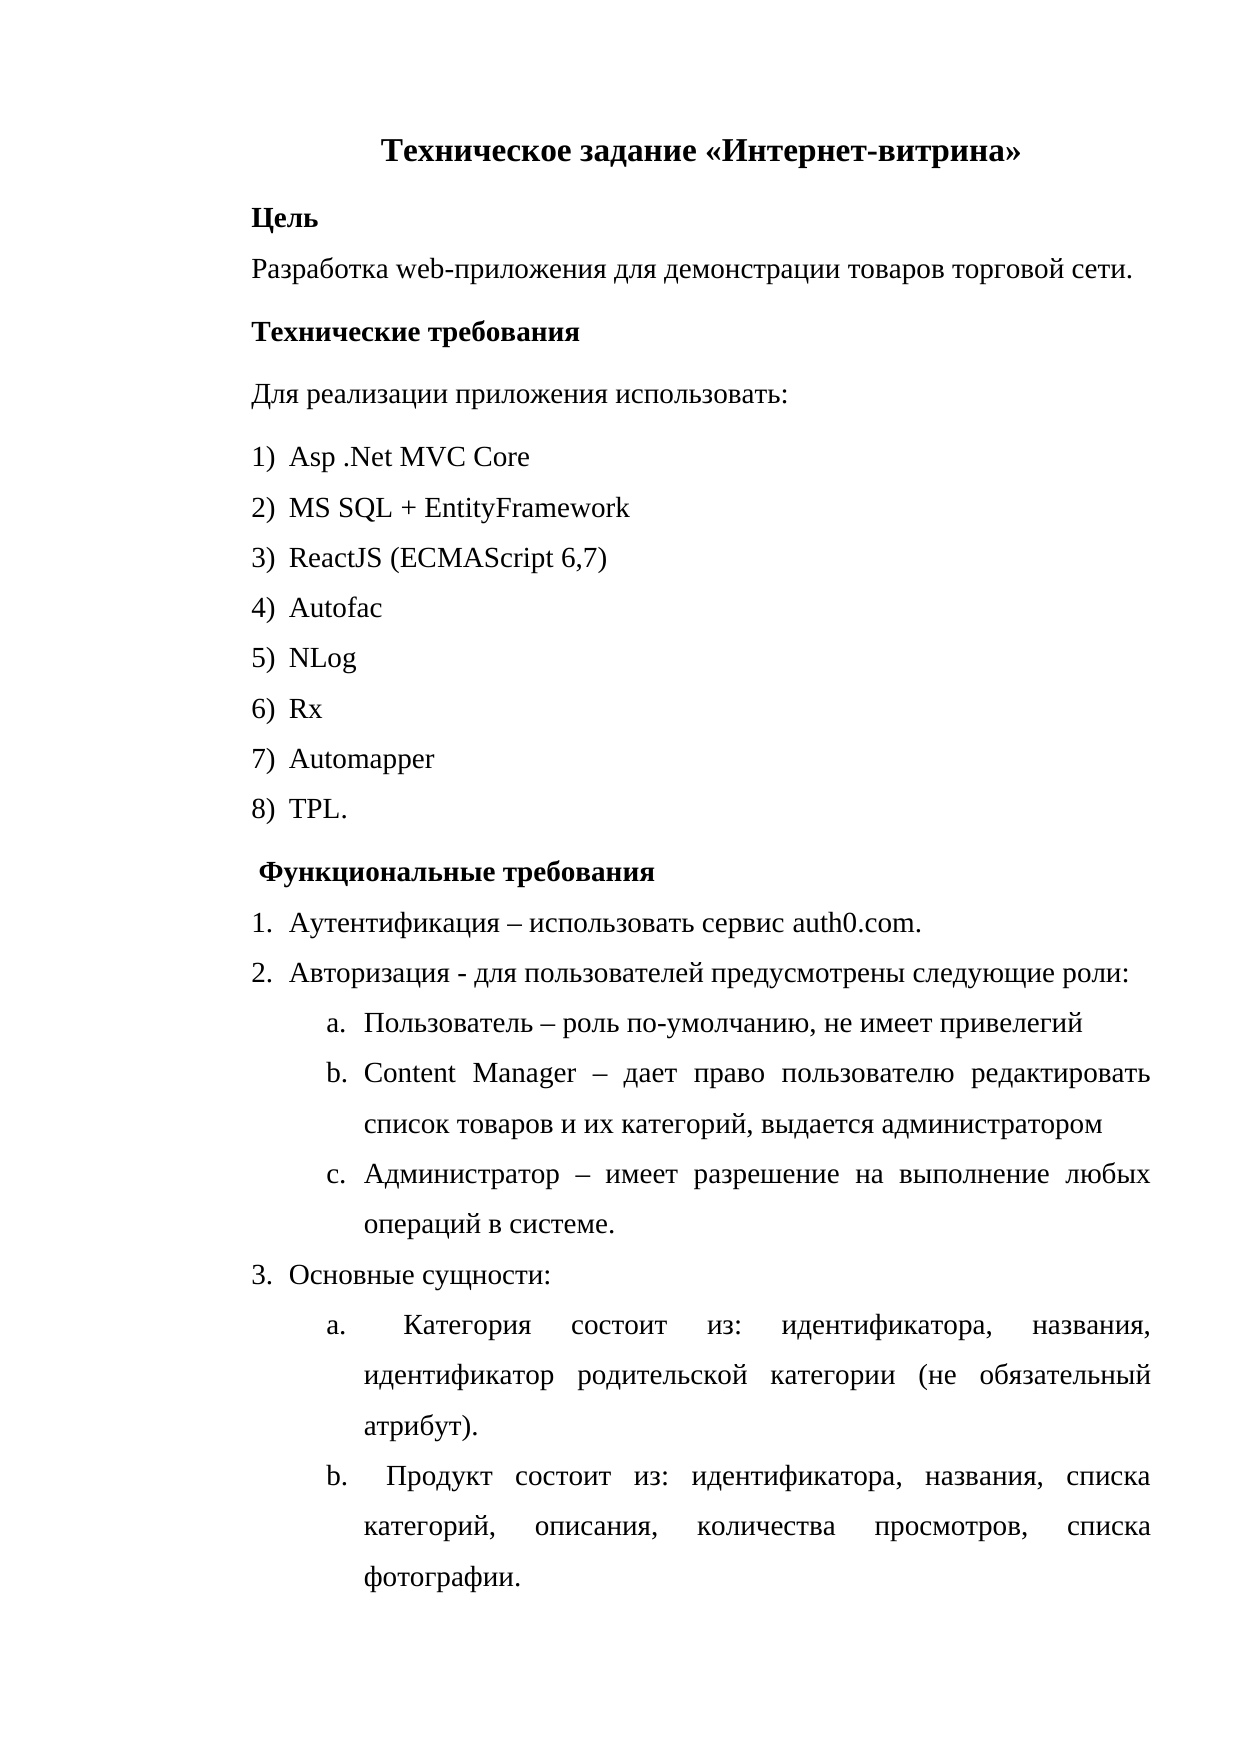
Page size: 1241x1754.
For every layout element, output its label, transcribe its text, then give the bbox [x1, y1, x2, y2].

list Авторизация - для пользователей предусмотрены следующие роли: [251, 955, 1152, 988]
list Аутентификация – использовать сервис auth0.com. [251, 905, 1152, 938]
list Asp .Net MVC Core [251, 439, 1152, 473]
list Automapper [251, 741, 1152, 775]
list MS SQL + EntityFramework [251, 490, 1152, 523]
text Разработка web-приложения для демонстрации товаров торговой сети. [177, 251, 1152, 284]
list Категория состоит из: идентификатора, названия, идентификатор родительской категории (не обязательный атрибут). [326, 1307, 1152, 1441]
list ReactJS (ECMAScript 6,7) [251, 540, 1152, 573]
list Продукт состоит из: идентификатора, названия, списка категорий, описания, количества просмотров, списка фотографии. [326, 1458, 1152, 1592]
list Администратор – имеет разрешение на выполнение любых операций в системе. [326, 1156, 1152, 1240]
list Пользователь – роль по-умолчанию, не имеет привелегий [326, 1005, 1152, 1039]
list TPL. [251, 792, 1152, 825]
subtitle Техническое задание «Интернет-витрина» [177, 131, 1152, 169]
list Основные сущности: [251, 1257, 1152, 1290]
text Технические требования [177, 314, 1152, 347]
subtitle Цель [177, 201, 1152, 234]
list Autofac [251, 590, 1152, 624]
subtitle Функциональные требования [177, 854, 1152, 888]
list Content Manager – дает право пользователю редактировать список товаров и их категорий, выдается администратором [326, 1056, 1152, 1139]
list Rx [251, 691, 1152, 724]
list NLog [251, 641, 1152, 674]
text Для реализации приложения использовать: [177, 377, 1152, 410]
